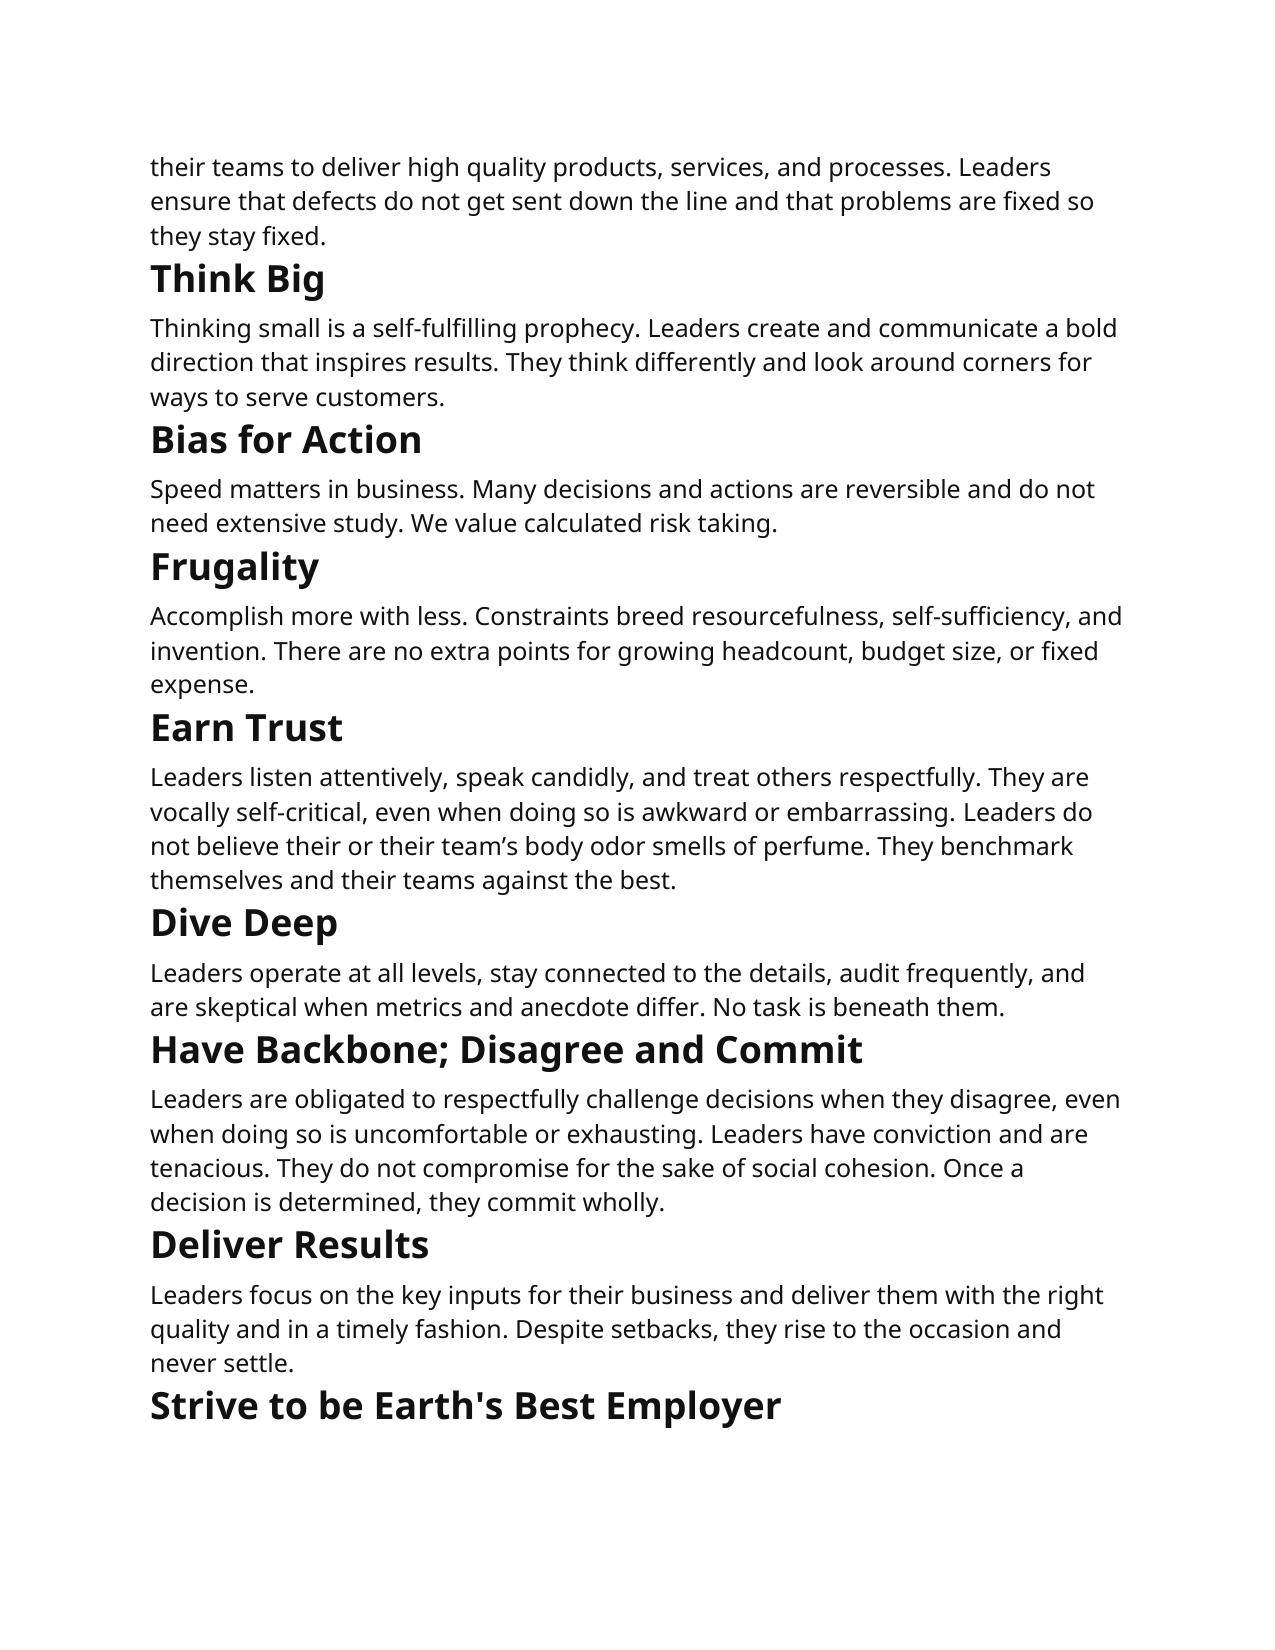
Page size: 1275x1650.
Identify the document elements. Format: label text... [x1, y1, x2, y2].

text Dive Deep [150, 896, 1125, 947]
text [150, 150, 1125, 252]
text Earn Trust [150, 701, 1125, 752]
text Accomplish more with less. Constraints breed resourcefulness, self-sufficiency, and invention. There are no extra points for growing headcount, budget size, or fixed expense. [150, 599, 1125, 701]
text Have Backbone; Disagree and Commit [150, 1023, 1125, 1074]
text Leaders are obligated to respectfully challenge decisions when they disagree, even when doing so is uncomfortable or exhausting. Leaders have conviction and are tenacious. They do not compromise for the sake of social cohesion. Once a decision is determined, they commit wholly. [150, 1082, 1125, 1218]
text Thinking small is a self-fulfilling prophecy. Leaders create and communicate a bold direction that inspires results. They think differently and look around corners for ways to serve customers. [150, 311, 1125, 413]
text Think Big [150, 252, 1125, 303]
text Bias for Action [150, 413, 1125, 464]
text Leaders focus on the key inputs for their business and deliver them with the right quality and in a timely fashion. Despite setbacks, they rise to the occasion and never settle. [150, 1277, 1125, 1379]
text Strive to be Earth's Best Employer [150, 1379, 1125, 1431]
text Leaders listen attentively, speak candidly, and treat others respectfully. They are vocally self-critical, even when doing so is awkward or embarrassing. Leaders do not believe their or their team’s body odor smells of perfume. They benchmark themselves and their teams against the best. [150, 760, 1125, 896]
text Leaders operate at all levels, stay connected to the details, audit frequently, and are skeptical when metrics and anecdote differ. No task is beneath them. [150, 955, 1125, 1023]
text Frugality [150, 540, 1125, 591]
text Speed matters in business. Many decisions and actions are reversible and do not need extensive study. We value calculated risk taking. [150, 472, 1125, 540]
text Deliver Results [150, 1218, 1125, 1269]
